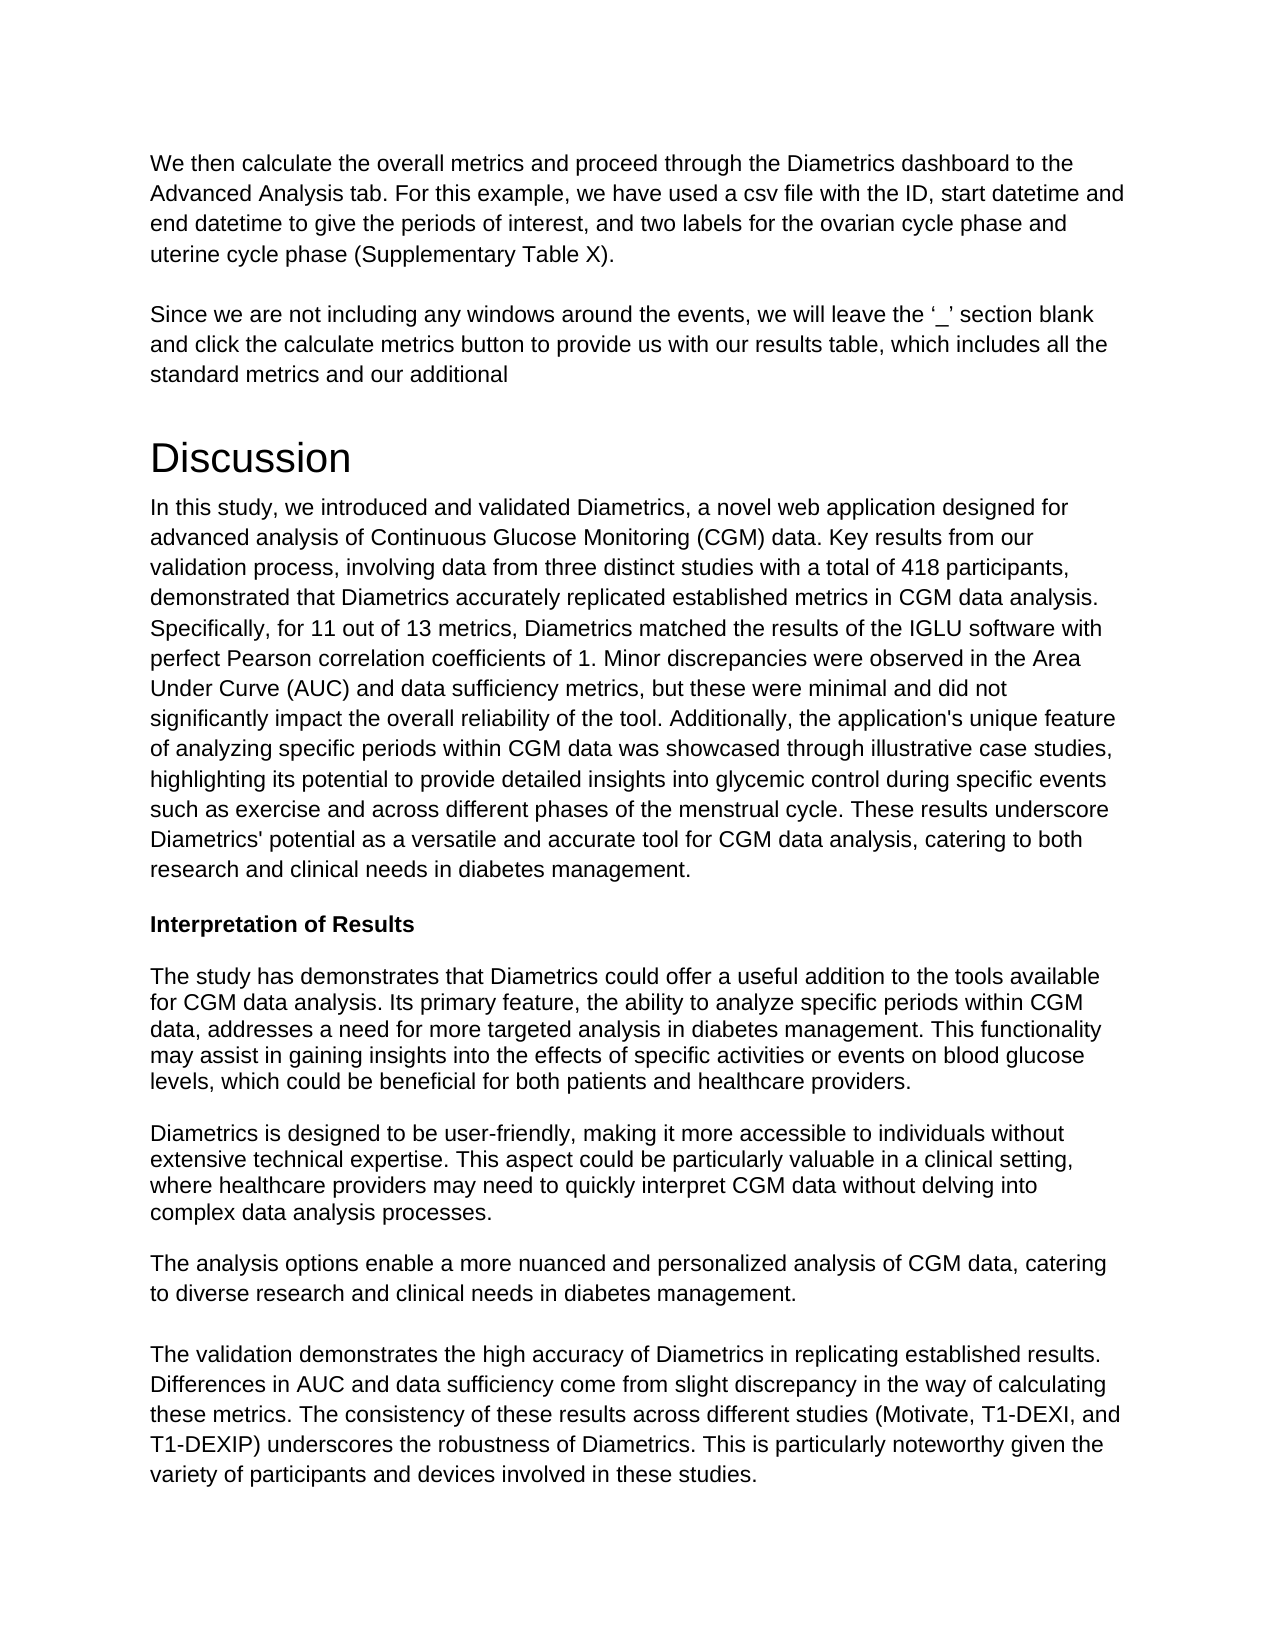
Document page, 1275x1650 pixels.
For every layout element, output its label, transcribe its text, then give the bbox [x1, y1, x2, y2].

text Since we are not including any windows around the events, we will leave the ‘_’ section blank and click the calculate metrics button to provide us with our results table, which includes all the standard metrics and our additional [150, 301, 1125, 388]
text We then calculate the overall metrics and proceed through the Diametrics dashboard to the Advanced Analysis tab. For this example, we have used a csv file with the ID, start datetime and end datetime to give the periods of interest, and two labels for the ovarian cycle phase and uterine cycle phase (Supplementary Table X). [150, 150, 1125, 267]
text In this study, we introduced and validated Diametrics, a novel web application designed for advanced analysis of Continuous Glucose Monitoring (CGM) data. Key results from our validation process, involving data from three distinct studies with a total of 418 participants, demonstrated that Diametrics accurately replicated established metrics in CGM data analysis. Specifically, for 11 out of 13 metrics, Diametrics matched the results of the IGLU software with perfect Pearson correlation coefficients of 1. Minor discrepancies were observed in the Area Under Curve (AUC) and data sufficiency metrics, but these were minimal and did not significantly impact the overall reliability of the tool. Additionally, the application's unique feature of analyzing specific periods within CGM data was showcased through illustrative case studies, highlighting its potential to provide detailed insights into glycemic control during specific events such as exercise and across different phases of the menstrual cycle. These results underscore Diametrics' potential as a versatile and accurate tool for CGM data analysis, catering to both research and clinical needs in diabetes management. [150, 494, 1125, 883]
text The analysis options enable a more nuanced and personalized analysis of CGM data, catering to diverse research and clinical needs in diabetes management. [150, 1250, 1125, 1307]
text Diametrics is designed to be user-friendly, making it more accessible to individuals without extensive technical expertise. This aspect could be particularly valuable in a clinical setting, where healthcare providers may need to quickly interpret CGM data without delving into complex data analysis processes. [150, 1119, 1125, 1225]
text The study has demonstrates that Diametrics could offer a useful addition to the tools available for CGM data analysis. Its primary feature, the ability to analyze specific periods within CGM data, addresses a need for more targeted analysis in diabetes management. This functionality may assist in gaining insights into the effects of specific activities or events on blood glucose levels, which could be beneficial for both patients and healthcare providers. [150, 963, 1125, 1094]
subtitle Interpretation of Results [150, 911, 1125, 938]
subtitle Discussion [150, 433, 1125, 481]
text The validation demonstrates the high accuracy of Diametrics in replicating established results. Differences in AUC and data sufficiency come from slight discrepancy in the way of calculating these metrics. The consistency of these results across different studies (Motivate, T1-DEXI, and T1-DEXIP) underscores the robustness of Diametrics. This is particularly noteworthy given the variety of participants and devices involved in these studies. [150, 1341, 1125, 1488]
